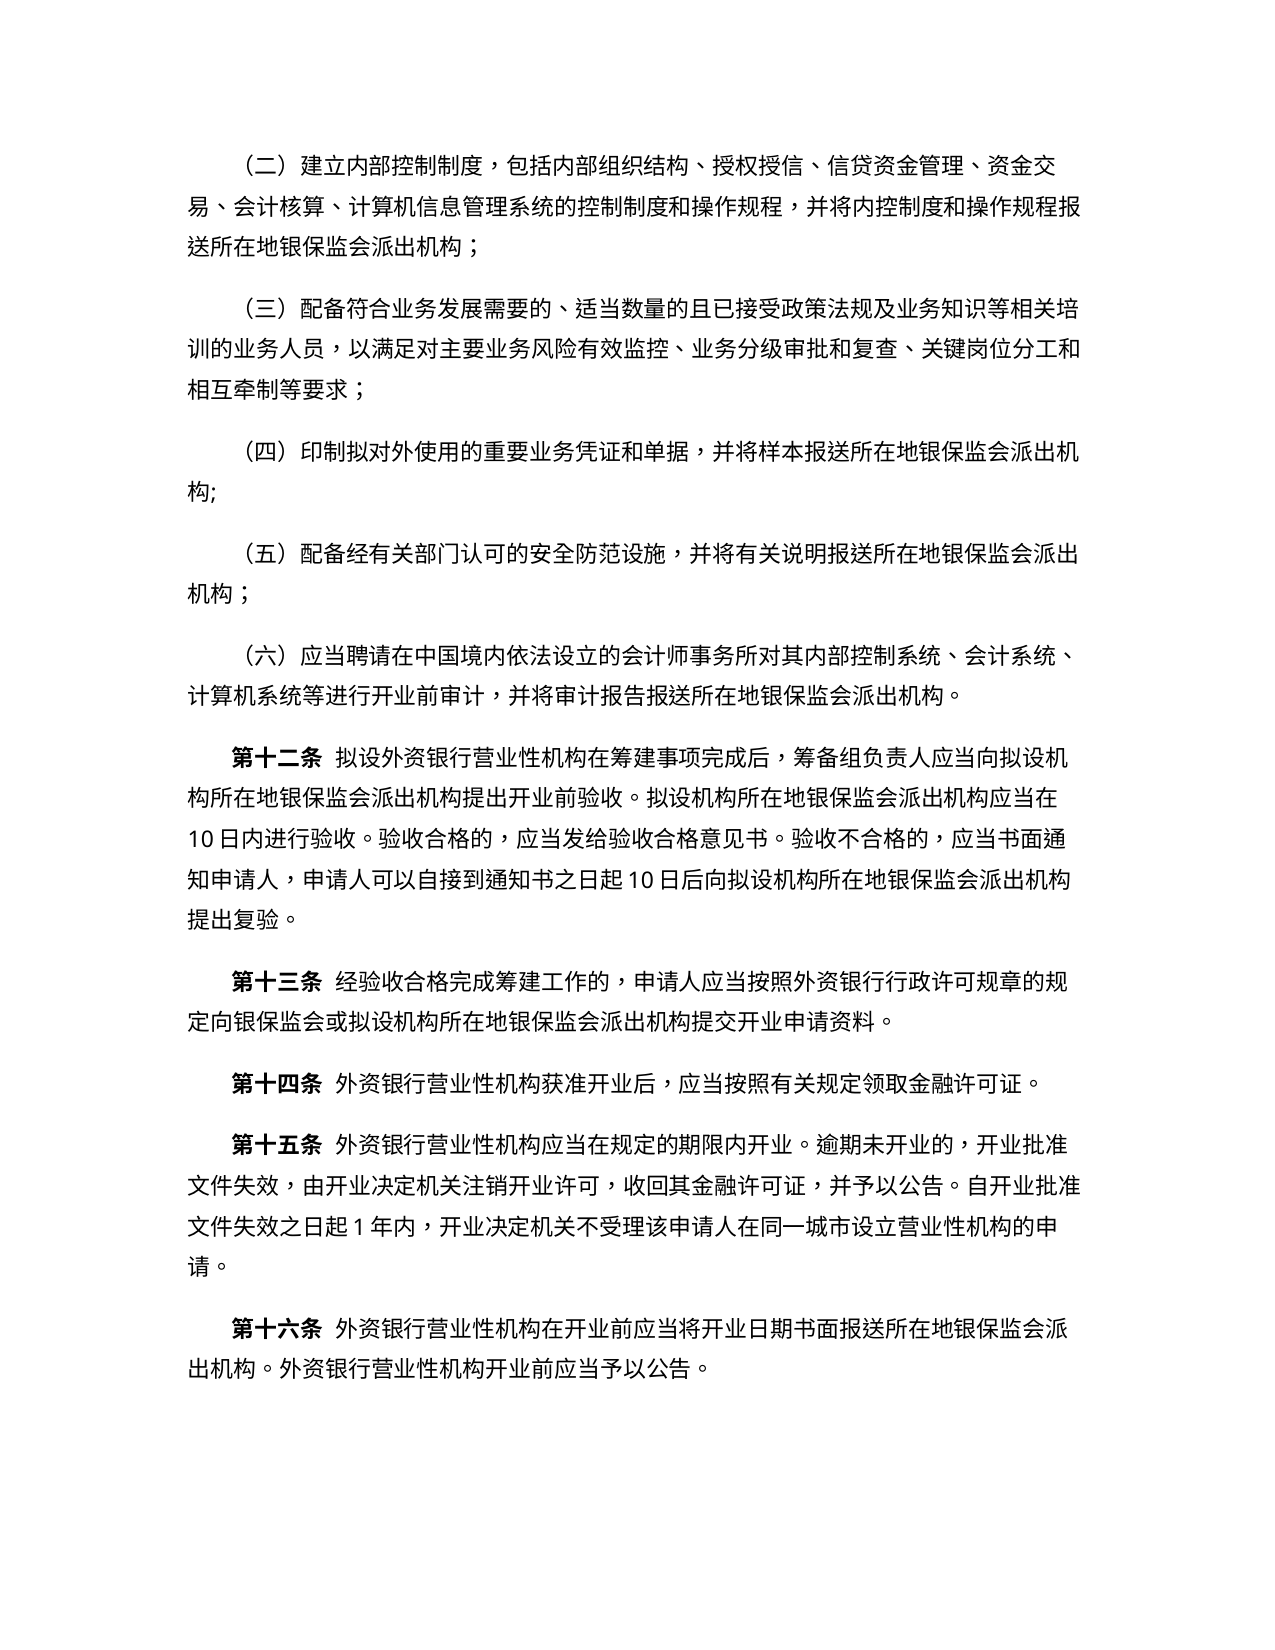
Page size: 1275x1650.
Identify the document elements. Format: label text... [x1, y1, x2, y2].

text 第十二条 拟设外资银行营业性机构在筹建事项完成后，筹备组负责人应当向拟设机构所在地银保监会派出机构提出开业前验收。拟设机构所在地银保监会派出机构应当在10日内进行验收。验收合格的，应当发给验收合格意见书。验收不合格的，应当书面通知申请人，申请人可以自接到通知书之日起10日后向拟设机构所在地银保监会派出机构提出复验。 [187, 742, 1087, 935]
text 第十六条 外资银行营业性机构在开业前应当将开业日期书面报送所在地银保监会派出机构。外资银行营业性机构开业前应当予以公告。 [187, 1312, 1087, 1384]
text 第十四条 外资银行营业性机构获准开业后，应当按照有关规定领取金融许可证。 [187, 1068, 1087, 1099]
text 第十五条 外资银行营业性机构应当在规定的期限内开业。逾期未开业的，开业批准文件失效，由开业决定机关注销开业许可，收回其金融许可证，并予以公告。自开业批准文件失效之日起1年内，开业决定机关不受理该申请人在同一城市设立营业性机构的申请。 [187, 1129, 1087, 1282]
text （三）配备符合业务发展需要的、适当数量的且已接受政策法规及业务知识等相关培训的业务人员，以满足对主要业务风险有效监控、业务分级审批和复查、关键岗位分工和相互牵制等要求； [187, 293, 1087, 405]
text （五）配备经有关部门认可的安全防范设施，并将有关说明报送所在地银保监会派出机构； [187, 537, 1087, 609]
text （六）应当聘请在中国境内依法设立的会计师事务所对其内部控制系统、会计系统、计算机系统等进行开业前审计，并将审计报告报送所在地银保监会派出机构。 [187, 639, 1087, 711]
text （二）建立内部控制制度，包括内部组织结构、授权授信、信贷资金管理、资金交易、会计核算、计算机信息管理系统的控制制度和操作规程，并将内控制度和操作规程报送所在地银保监会派出机构； [187, 150, 1087, 262]
text 第十三条 经验收合格完成筹建工作的，申请人应当按照外资银行行政许可规章的规定向银保监会或拟设机构所在地银保监会派出机构提交开业申请资料。 [187, 966, 1087, 1037]
text （四）印制拟对外使用的重要业务凭证和单据，并将样本报送所在地银保监会派出机构; [187, 435, 1087, 507]
